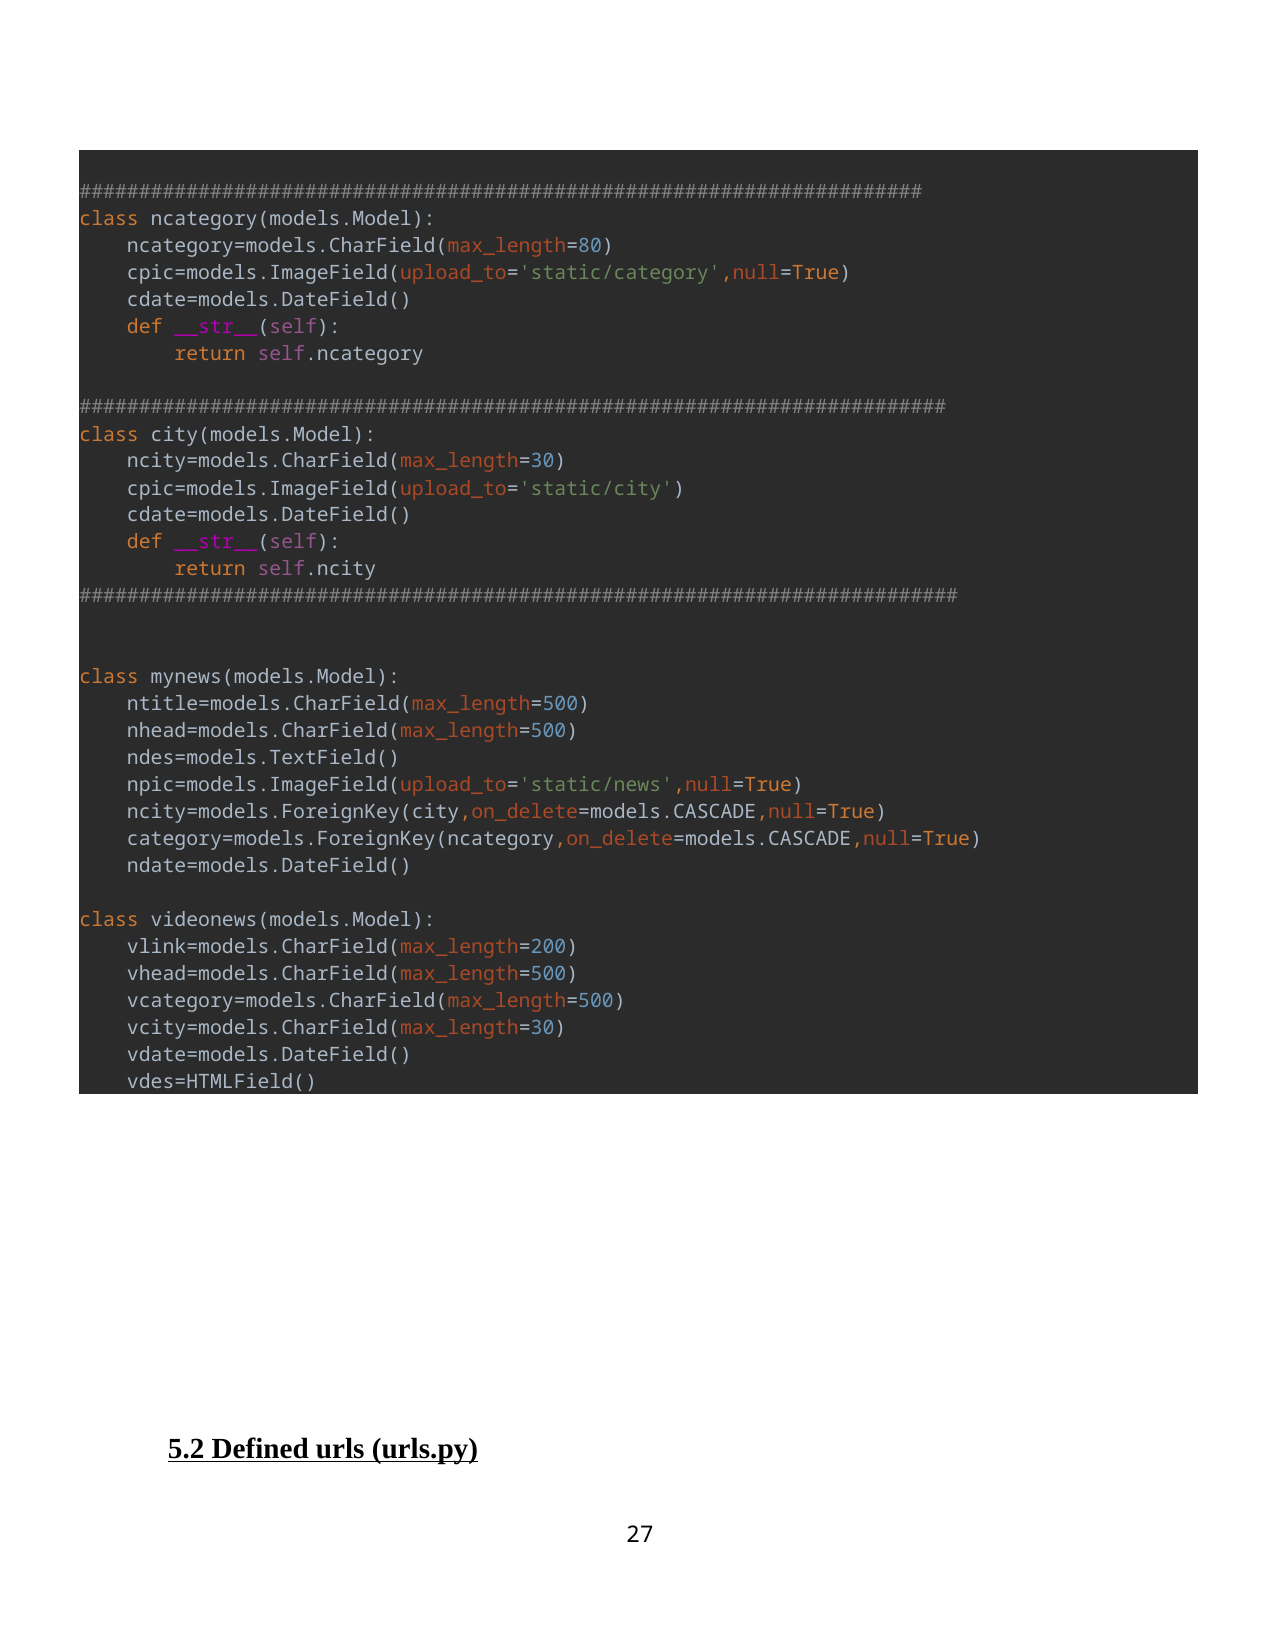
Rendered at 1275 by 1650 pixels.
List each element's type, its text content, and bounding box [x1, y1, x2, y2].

text 5.2 Defined urls (urls.py) [168, 1432, 1168, 1465]
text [79, 150, 1198, 1094]
